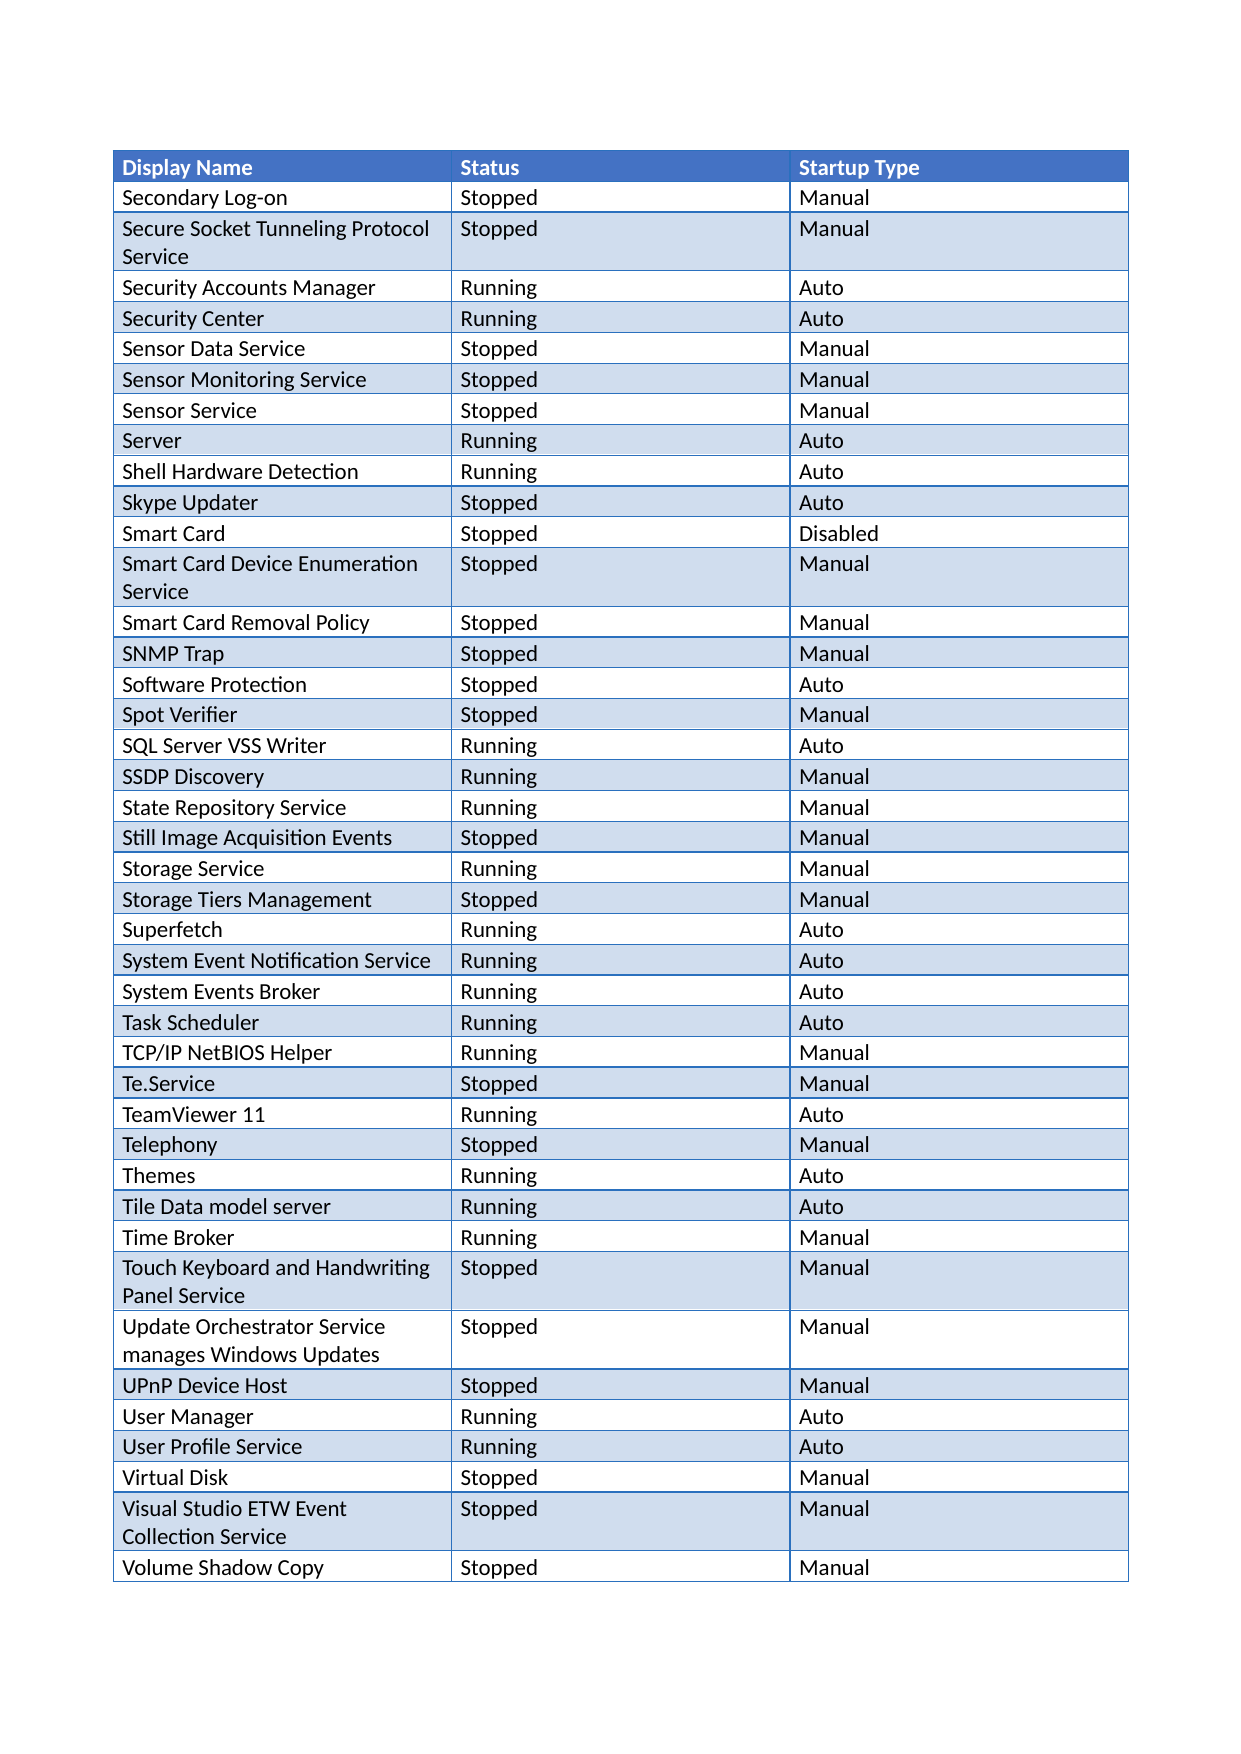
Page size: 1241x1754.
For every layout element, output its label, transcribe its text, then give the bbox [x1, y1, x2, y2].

table_cell Manual [791, 1252, 1128, 1309]
table_cell Stopped [452, 1462, 789, 1491]
table_cell Smart Card Device Enumeration Service [114, 548, 451, 606]
table_cell Stopped [452, 394, 789, 424]
table_cell Auto [791, 1099, 1128, 1128]
table_cell Running [452, 1400, 789, 1430]
table_cell Stopped [452, 182, 789, 211]
table_cell Manual [791, 1311, 1128, 1368]
table_cell Software Protection [114, 668, 451, 698]
table_cell Stopped [452, 638, 789, 667]
table_cell Auto [791, 302, 1128, 332]
table_cell Manual [791, 182, 1128, 211]
table_cell Smart Card [114, 517, 451, 547]
table_cell Running [452, 914, 789, 943]
table_cell User Manager [114, 1400, 451, 1430]
table_header Status [452, 151, 789, 181]
table_cell Te.Service [114, 1068, 451, 1097]
table_cell Disabled [791, 517, 1128, 547]
table_cell SSDP Discovery [114, 760, 451, 790]
table_cell Manual [791, 1370, 1128, 1399]
table_cell Stopped [452, 1370, 789, 1399]
table_cell Stopped [452, 1493, 789, 1550]
table_cell Auto [791, 1191, 1128, 1220]
table_cell Skype Updater [114, 487, 451, 516]
table_cell Manual [791, 213, 1128, 270]
table_cell Update Orchestrator Service manages Windows Updates [114, 1311, 451, 1368]
table_cell Manual [791, 638, 1128, 667]
table_cell Auto [791, 271, 1128, 301]
table_cell Stopped [452, 1311, 789, 1368]
table_cell Running [452, 760, 789, 790]
table_cell Running [452, 271, 789, 301]
table_header Display Name [114, 151, 451, 181]
table_cell Manual [791, 699, 1128, 728]
table_cell Sensor Monitoring Service [114, 364, 451, 393]
table_cell Sensor Data Service [114, 333, 451, 362]
table_cell Storage Tiers Management [114, 883, 451, 913]
table_cell Running [452, 1160, 789, 1189]
table_cell Running [452, 945, 789, 974]
table_cell Manual [791, 1068, 1128, 1097]
table_cell Auto [791, 487, 1128, 516]
table_cell Manual [791, 1551, 1128, 1581]
table_cell Stopped [452, 822, 789, 851]
table_cell System Event Notification Service [114, 945, 451, 974]
table_cell Running [452, 1006, 789, 1036]
table_cell Auto [791, 914, 1128, 943]
table_cell Security Center [114, 302, 451, 332]
table_cell Manual [791, 333, 1128, 362]
table_cell State Repository Service [114, 791, 451, 821]
table_cell Manual [791, 548, 1128, 606]
table_cell Running [452, 302, 789, 332]
table_cell Manual [791, 1037, 1128, 1066]
table_cell Stopped [452, 213, 789, 270]
table_cell SQL Server VSS Writer [114, 730, 451, 759]
table_cell Stopped [452, 607, 789, 636]
table_cell Secondary Log-on [114, 182, 451, 211]
table_cell Server [114, 425, 451, 454]
table_cell Stopped [452, 883, 789, 913]
table_cell Volume Shadow Copy [114, 1551, 451, 1581]
table_cell Manual [791, 1221, 1128, 1251]
table_cell Stopped [452, 1129, 789, 1159]
table_cell Auto [791, 730, 1128, 759]
table_cell Stopped [452, 699, 789, 728]
table_cell Manual [791, 1493, 1128, 1550]
table_cell Running [452, 853, 789, 882]
table_cell Running [452, 425, 789, 454]
table_cell Running [452, 791, 789, 821]
table_cell Stopped [452, 487, 789, 516]
table_cell Manual [791, 853, 1128, 882]
table_cell Auto [791, 976, 1128, 1005]
table_cell Auto [791, 1431, 1128, 1461]
table_cell Manual [791, 607, 1128, 636]
table_cell Telephony [114, 1129, 451, 1159]
table_cell Running [452, 1191, 789, 1220]
table_cell Stopped [452, 1551, 789, 1581]
table_cell Task Scheduler [114, 1006, 451, 1036]
table_cell Running [452, 1431, 789, 1461]
table_cell Themes [114, 1160, 451, 1189]
table_cell Stopped [452, 668, 789, 698]
table_cell Manual [791, 1129, 1128, 1159]
table_cell Auto [791, 425, 1128, 454]
table_cell Tile Data model server [114, 1191, 451, 1220]
table_cell Shell Hardware Detection [114, 456, 451, 485]
table_cell Auto [791, 1006, 1128, 1036]
table_cell Auto [791, 456, 1128, 485]
table_cell Touch Keyboard and Handwriting Panel Service [114, 1252, 451, 1309]
table_cell Auto [791, 1160, 1128, 1189]
table_cell Running [452, 456, 789, 485]
table_cell Sensor Service [114, 394, 451, 424]
table_cell Visual Studio ETW Event Collection Service [114, 1493, 451, 1550]
table_cell Manual [791, 394, 1128, 424]
table_cell UPnP Device Host [114, 1370, 451, 1399]
table_cell Running [452, 730, 789, 759]
table_cell TCP/IP NetBIOS Helper [114, 1037, 451, 1066]
table_cell Stopped [452, 364, 789, 393]
table_cell Smart Card Removal Policy [114, 607, 451, 636]
table_cell SNMP Trap [114, 638, 451, 667]
table_cell Security Accounts Manager [114, 271, 451, 301]
table_cell Secure Socket Tunneling Protocol Service [114, 213, 451, 270]
table_cell Manual [791, 883, 1128, 913]
table_cell System Events Broker [114, 976, 451, 1005]
table_cell Spot Verifier [114, 699, 451, 728]
table_cell Auto [791, 1400, 1128, 1430]
table_cell Stopped [452, 1068, 789, 1097]
table_cell Stopped [452, 548, 789, 606]
table_cell User Profile Service [114, 1431, 451, 1461]
table_cell Stopped [452, 333, 789, 362]
table_cell Still Image Acquisition Events [114, 822, 451, 851]
table_cell Virtual Disk [114, 1462, 451, 1491]
table_cell TeamViewer 11 [114, 1099, 451, 1128]
table_cell Manual [791, 364, 1128, 393]
table_cell Running [452, 1037, 789, 1066]
table_cell Stopped [452, 1252, 789, 1309]
table_header Startup Type [791, 151, 1128, 181]
table_cell Manual [791, 760, 1128, 790]
table_cell Manual [791, 1462, 1128, 1491]
table_cell Running [452, 1099, 789, 1128]
table_cell Manual [791, 791, 1128, 821]
table_cell Superfetch [114, 914, 451, 943]
table_cell Manual [791, 822, 1128, 851]
table_cell Auto [791, 945, 1128, 974]
table_cell Running [452, 1221, 789, 1251]
table_cell Auto [791, 668, 1128, 698]
table_cell Stopped [452, 517, 789, 547]
table_cell Running [452, 976, 789, 1005]
table_cell Time Broker [114, 1221, 451, 1251]
table_cell Storage Service [114, 853, 451, 882]
